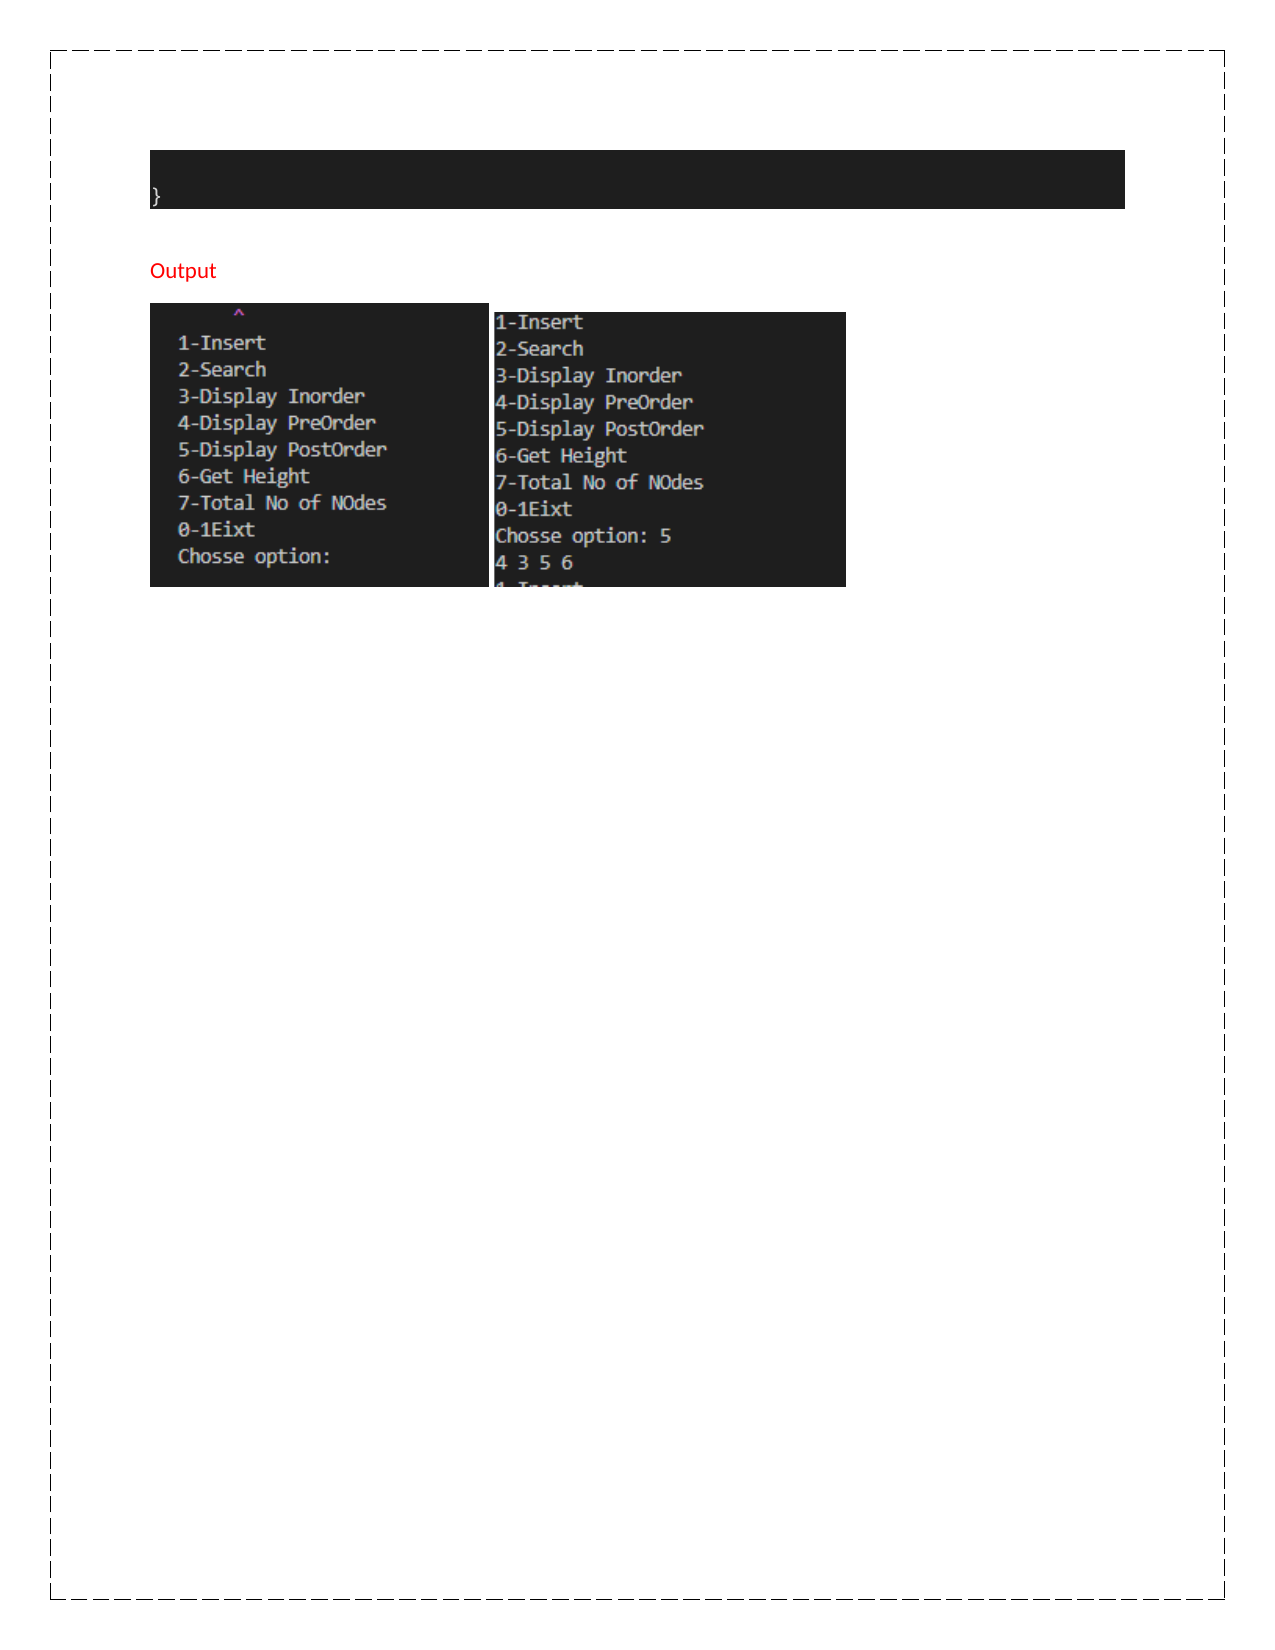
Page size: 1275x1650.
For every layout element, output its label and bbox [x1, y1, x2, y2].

picture [494, 312, 846, 587]
picture [150, 303, 489, 587]
